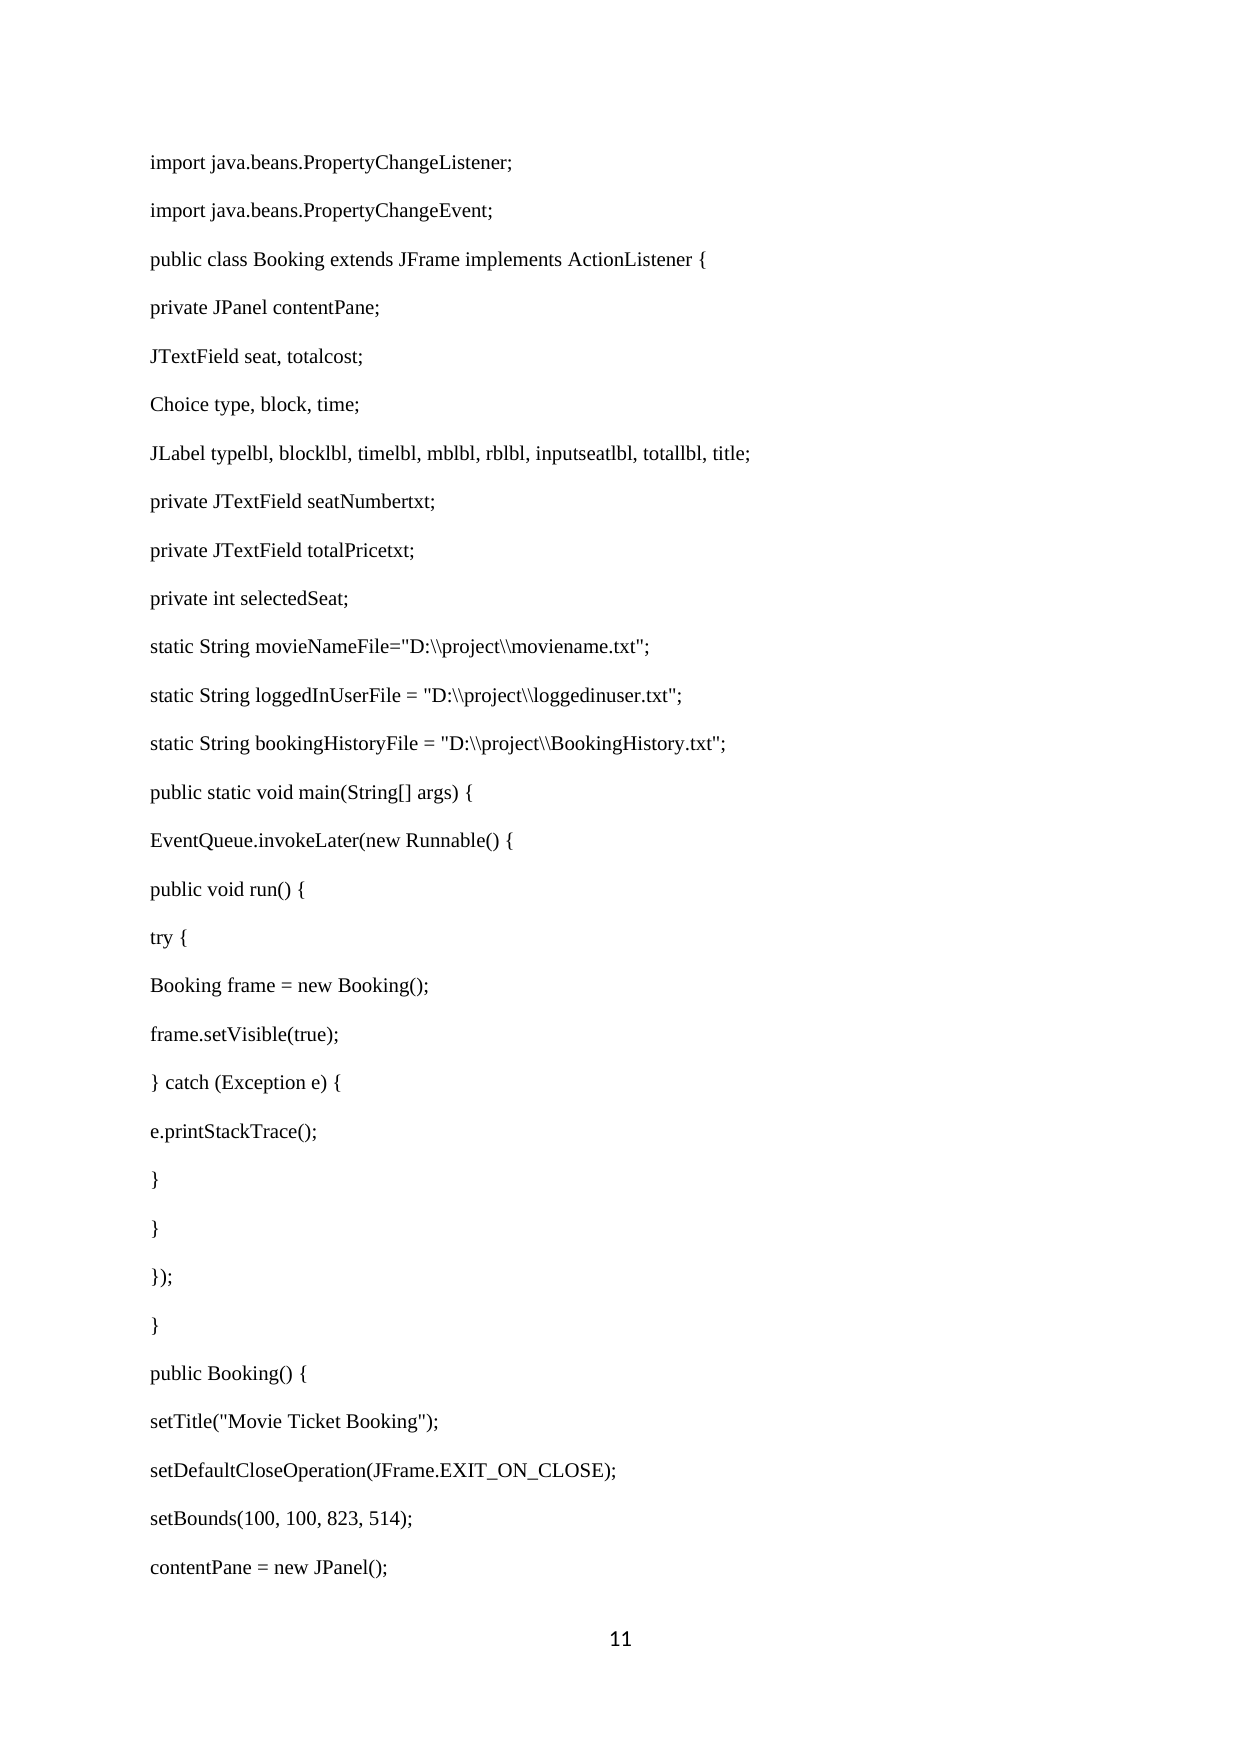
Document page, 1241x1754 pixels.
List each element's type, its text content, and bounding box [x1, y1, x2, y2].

text JTextField seat, totalcost; [150, 344, 1090, 368]
text } [150, 1167, 1090, 1191]
text public static void main(String[] args) { [150, 780, 1090, 804]
text } [150, 1216, 1090, 1240]
text public void run() { [150, 877, 1090, 901]
text try { [150, 925, 1090, 949]
text public class Booking extends JFrame implements ActionListener { [150, 247, 1090, 271]
text } catch (Exception e) { [150, 1070, 1090, 1094]
text }); [150, 1264, 1090, 1288]
text e.printStackTrace(); [150, 1119, 1090, 1143]
text JLabel typelbl, blocklbl, timelbl, mblbl, rblbl, inputseatlbl, totallbl, title; [150, 441, 1090, 465]
text private JTextField seatNumbertxt; [150, 489, 1090, 513]
text setTitle("Movie Ticket Booking"); [150, 1409, 1090, 1433]
text private int selectedSeat; [150, 586, 1090, 610]
text frame.setVisible(true); [150, 1022, 1090, 1046]
text EventQueue.invokeLater(new Runnable() { [150, 828, 1090, 852]
text Booking frame = new Booking(); [150, 973, 1090, 997]
text private JTextField totalPricetxt; [150, 537, 1090, 562]
text Choice type, block, time; [150, 392, 1090, 416]
text import java.beans.PropertyChangeListener; [150, 150, 1090, 174]
text import java.beans.PropertyChangeEvent; [150, 198, 1090, 222]
text private JPanel contentPane; [150, 295, 1090, 319]
text static String movieNameFile="D:\\project\\moviename.txt"; [150, 634, 1090, 658]
text static String bookingHistoryFile = "D:\\project\\BookingHistory.txt"; [150, 731, 1090, 755]
text contentPane = new JPanel(); [150, 1555, 1090, 1579]
text } [150, 1312, 1090, 1337]
text public Booking() { [150, 1361, 1090, 1385]
text setDefaultCloseOperation(JFrame.EXIT_ON_CLOSE); [150, 1458, 1090, 1482]
text setBounds(100, 100, 823, 514); [150, 1506, 1090, 1530]
text static String loggedInUserFile = "D:\\project\\loggedinuser.txt"; [150, 683, 1090, 707]
